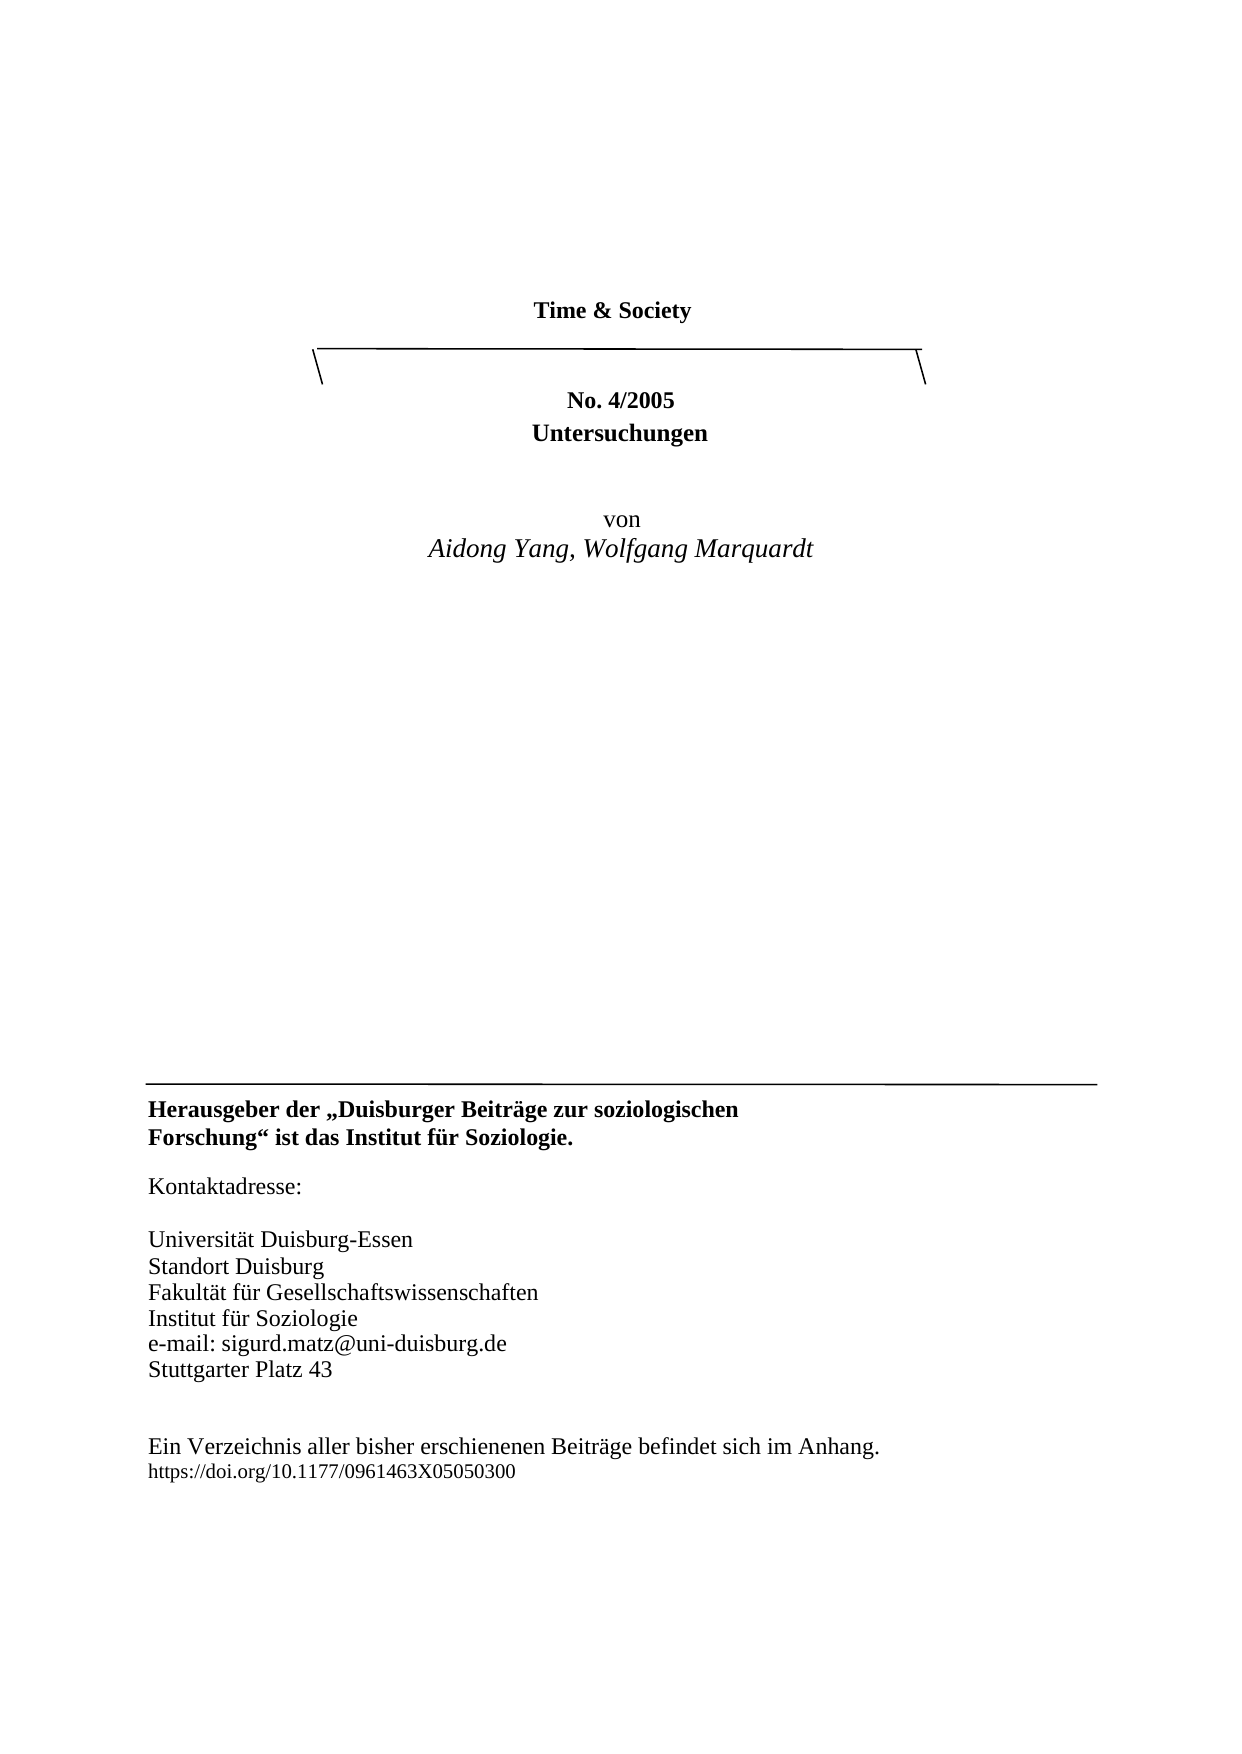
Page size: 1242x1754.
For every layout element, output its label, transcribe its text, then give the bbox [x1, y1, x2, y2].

text No. 4/2005 [148, 386, 1094, 414]
text Standort Duisburg [148, 1253, 1092, 1280]
text Fakultät für Gesellschaftswissenschaften [148, 1280, 1092, 1306]
text Untersuchungen [148, 418, 1092, 446]
text Universität Duisburg-Essen [148, 1225, 1092, 1253]
text Institut für Soziologie [148, 1306, 1092, 1332]
text https://doi.org/10.1177/0961463X05050300 [148, 1459, 1092, 1483]
text Aidong Yang, Wolfgang Marquardt [148, 533, 1094, 564]
text Time & Society [148, 297, 1077, 324]
text Herausgeber der „Duisburger Beiträge zur soziologischen Forschung“ ist das Institut für Soziologie. [148, 1096, 837, 1150]
text Ein Verzeichnis aller bisher erschienenen Beiträge befindet sich im Anhang. [148, 1432, 1092, 1459]
text e-mail: sigurd.matz@uni-duisburg.de [148, 1332, 1092, 1357]
text Stuttgarter Platz 43 [148, 1357, 443, 1383]
text von [148, 504, 1096, 533]
text Kontaktadresse: [148, 1172, 1092, 1199]
